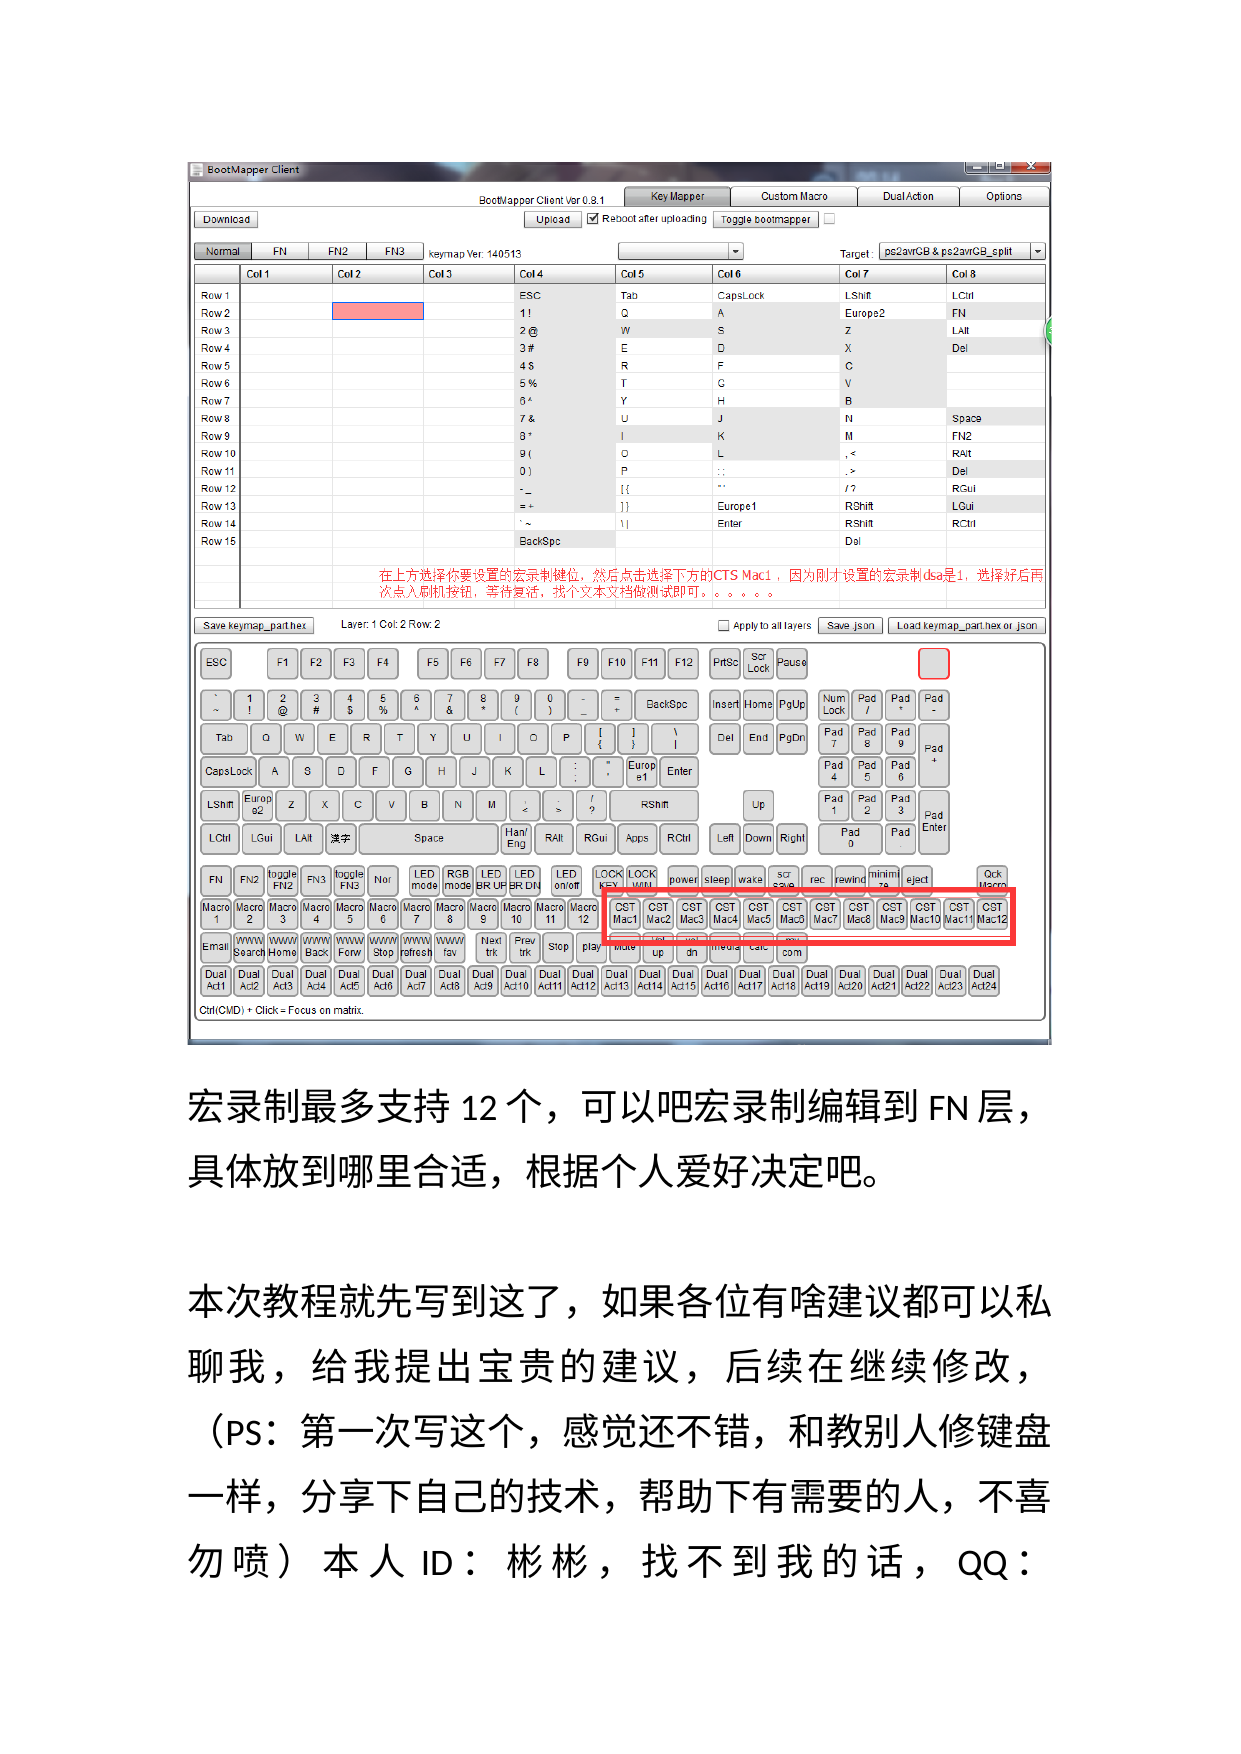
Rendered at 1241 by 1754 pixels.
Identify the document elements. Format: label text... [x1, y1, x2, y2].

picture [187, 162, 1052, 1045]
text 宏录制最多支持12个，可以吧宏录制编辑到FN层，具体放到哪里合适，根据个人爱好决定吧。 [187, 1072, 1053, 1202]
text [187, 1267, 1053, 1592]
